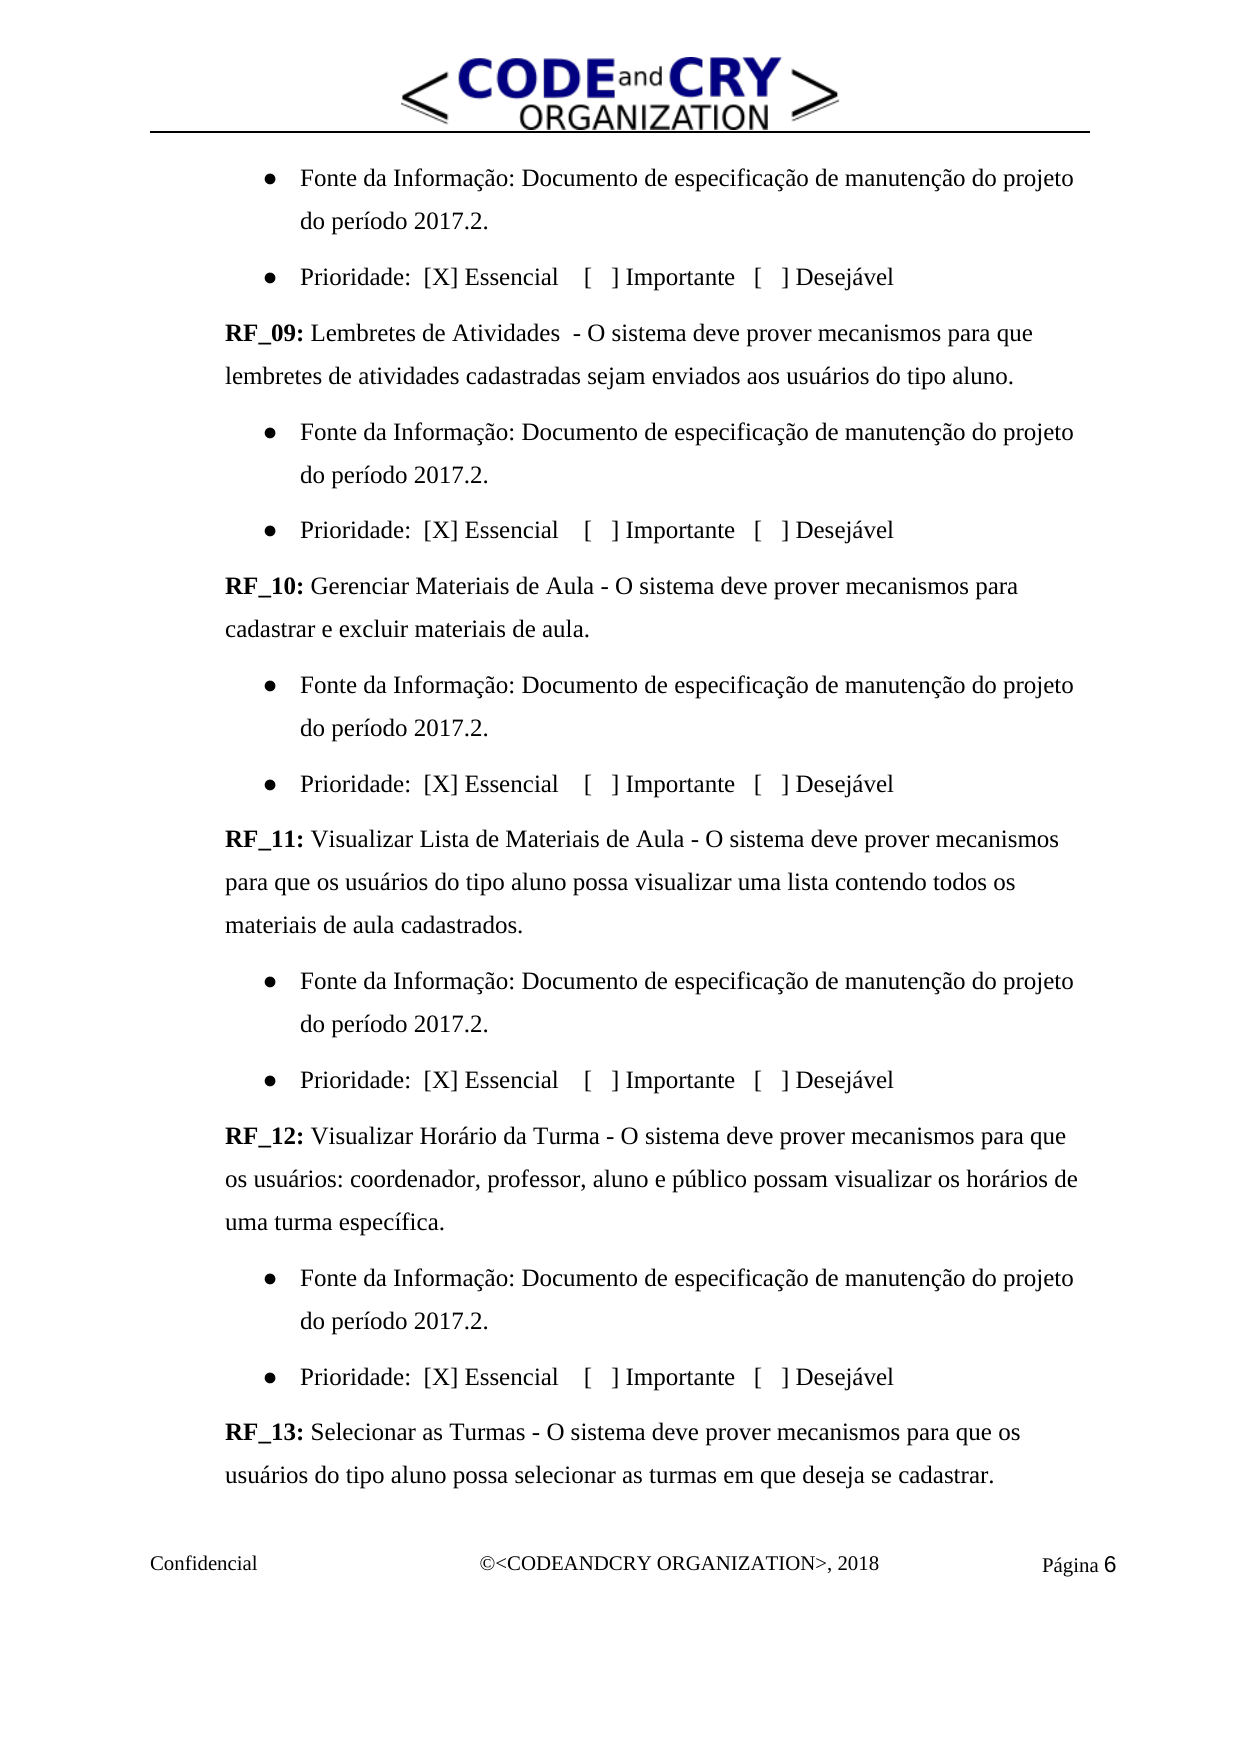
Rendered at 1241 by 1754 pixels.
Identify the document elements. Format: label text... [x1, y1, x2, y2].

text RF_12: Visualizar Horário da Turma - O sistema deve prover mecanismos para que os usuários: coordenador, professor, aluno e público possam visualizar os horários de uma turma específica. [225, 1121, 1090, 1236]
list Fonte da Informação: Documento de especificação de manutenção do projeto do período 2017.2. [262, 163, 1090, 235]
list Prioridade: [X] Essencial [ ] Importante [ ] Desejável [262, 1362, 1090, 1390]
picture [401, 57, 840, 130]
list Fonte da Informação: Documento de especificação de manutenção do projeto do período 2017.2. [262, 670, 1090, 742]
list Prioridade: [X] Essencial [ ] Importante [ ] Desejável [262, 1065, 1090, 1094]
list Fonte da Informação: Documento de especificação de manutenção do projeto do período 2017.2. [262, 1263, 1090, 1335]
list Prioridade: [X] Essencial [ ] Importante [ ] Desejável [262, 515, 1090, 544]
text RF_13: Selecionar as Turmas - O sistema deve prover mecanismos para que os usuários do tipo aluno possa selecionar as turmas em que deseja se cadastrar. [225, 1417, 1090, 1489]
text RF_09: Lembretes de Atividades - O sistema deve prover mecanismos para que lembretes de atividades cadastradas sejam enviados aos usuários do tipo aluno. [225, 318, 1090, 389]
list Fonte da Informação: Documento de especificação de manutenção do projeto do período 2017.2. [262, 966, 1090, 1038]
text RF_10: Gerenciar Materiais de Aula - O sistema deve prover mecanismos para cadastrar e excluir materiais de aula. [225, 571, 1090, 643]
list Prioridade: [X] Essencial [ ] Importante [ ] Desejável [262, 262, 1090, 291]
text RF_11: Visualizar Lista de Materiais de Aula - O sistema deve prover mecanismos para que os usuários do tipo aluno possa visualizar uma lista contendo todos os materiais de aula cadastrados. [225, 824, 1090, 939]
list Prioridade: [X] Essencial [ ] Importante [ ] Desejável [262, 769, 1090, 797]
list Fonte da Informação: Documento de especificação de manutenção do projeto do período 2017.2. [262, 416, 1090, 488]
